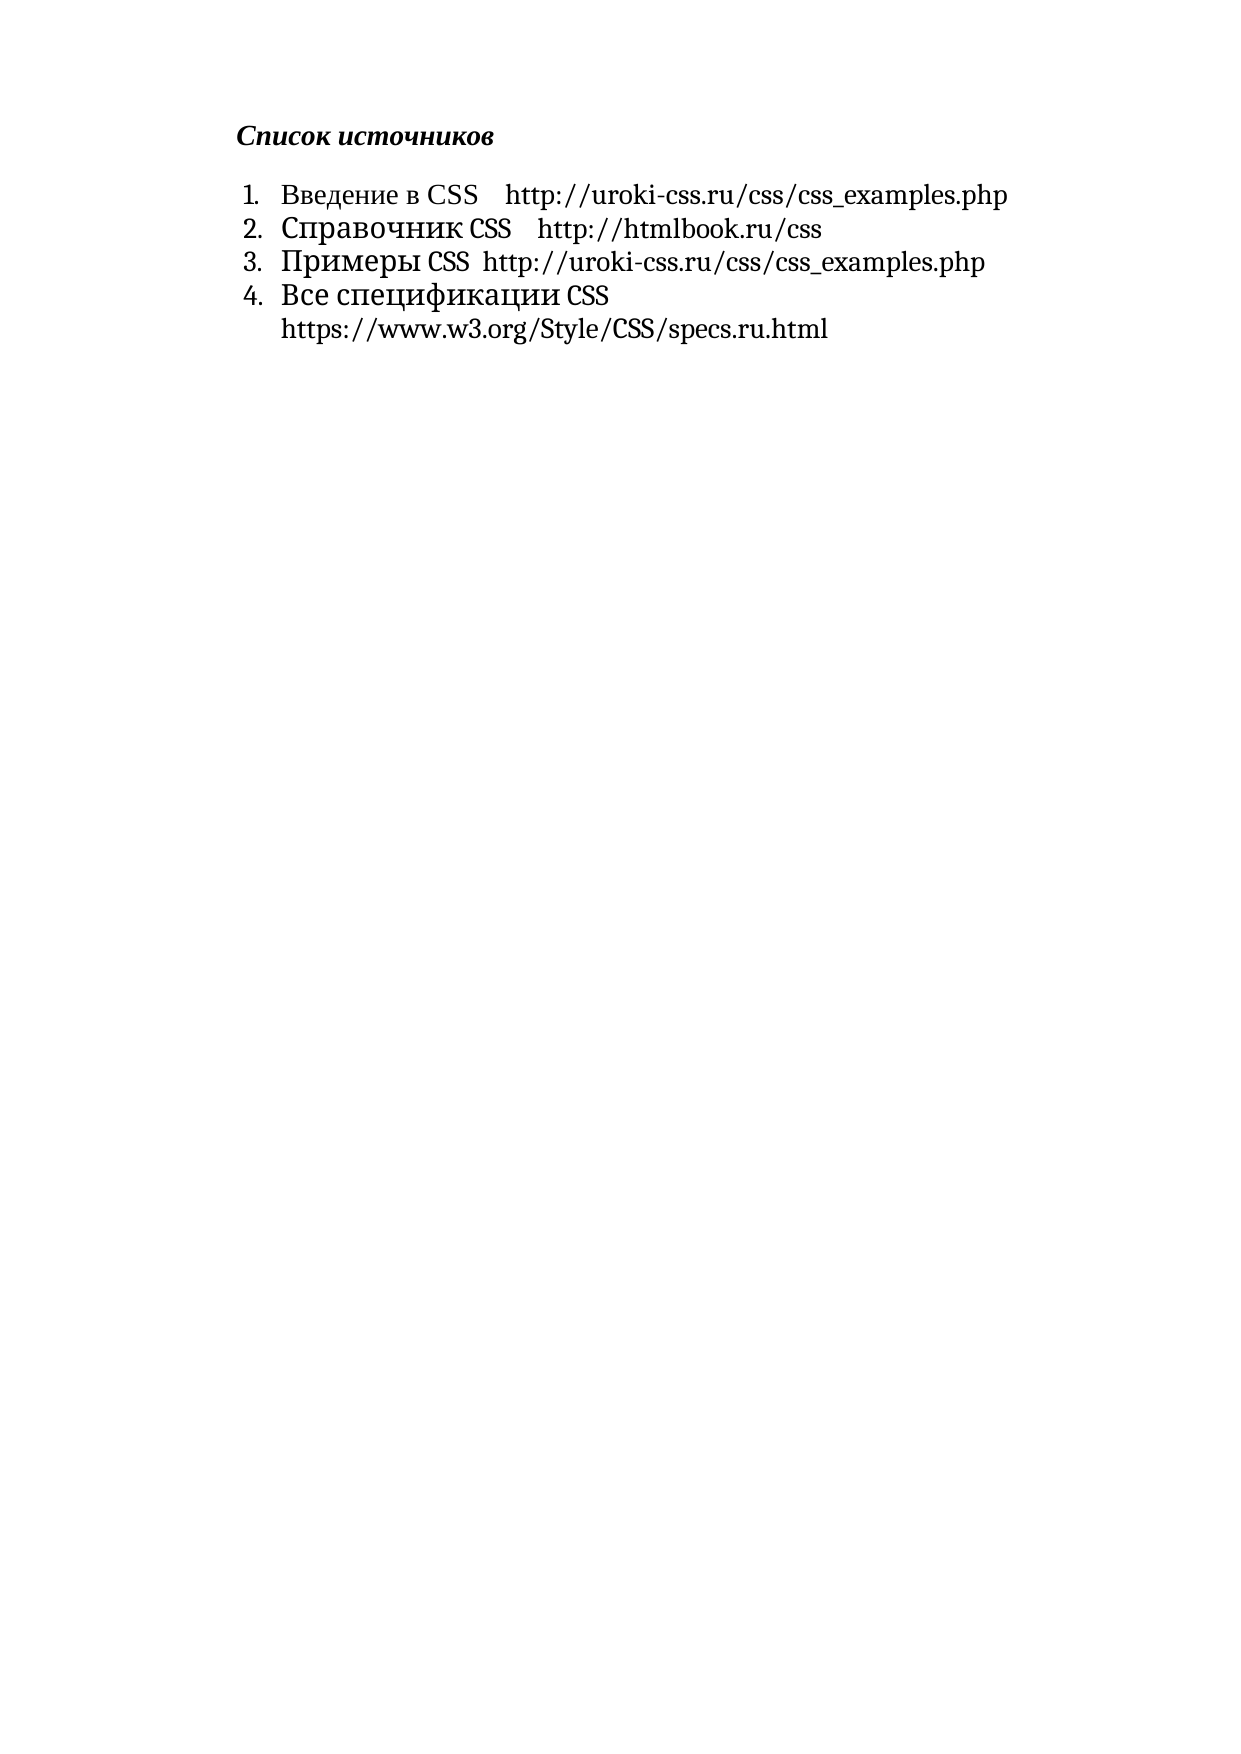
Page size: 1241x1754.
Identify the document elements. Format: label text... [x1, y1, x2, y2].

text Список источников [192, 118, 1152, 152]
subtitle Введение в CSS http://uroki-css.ru/css/css_examples.php [243, 177, 1152, 212]
subtitle Примеры CSS http://uroki-css.ru/css/css_examples.php [243, 246, 1152, 279]
subtitle Справочник CSS http://htmlbook.ru/css [243, 212, 1152, 246]
subtitle Все спецификации CSS https://www.w3.org/Style/CSS/specs.ru.html [243, 279, 1152, 346]
